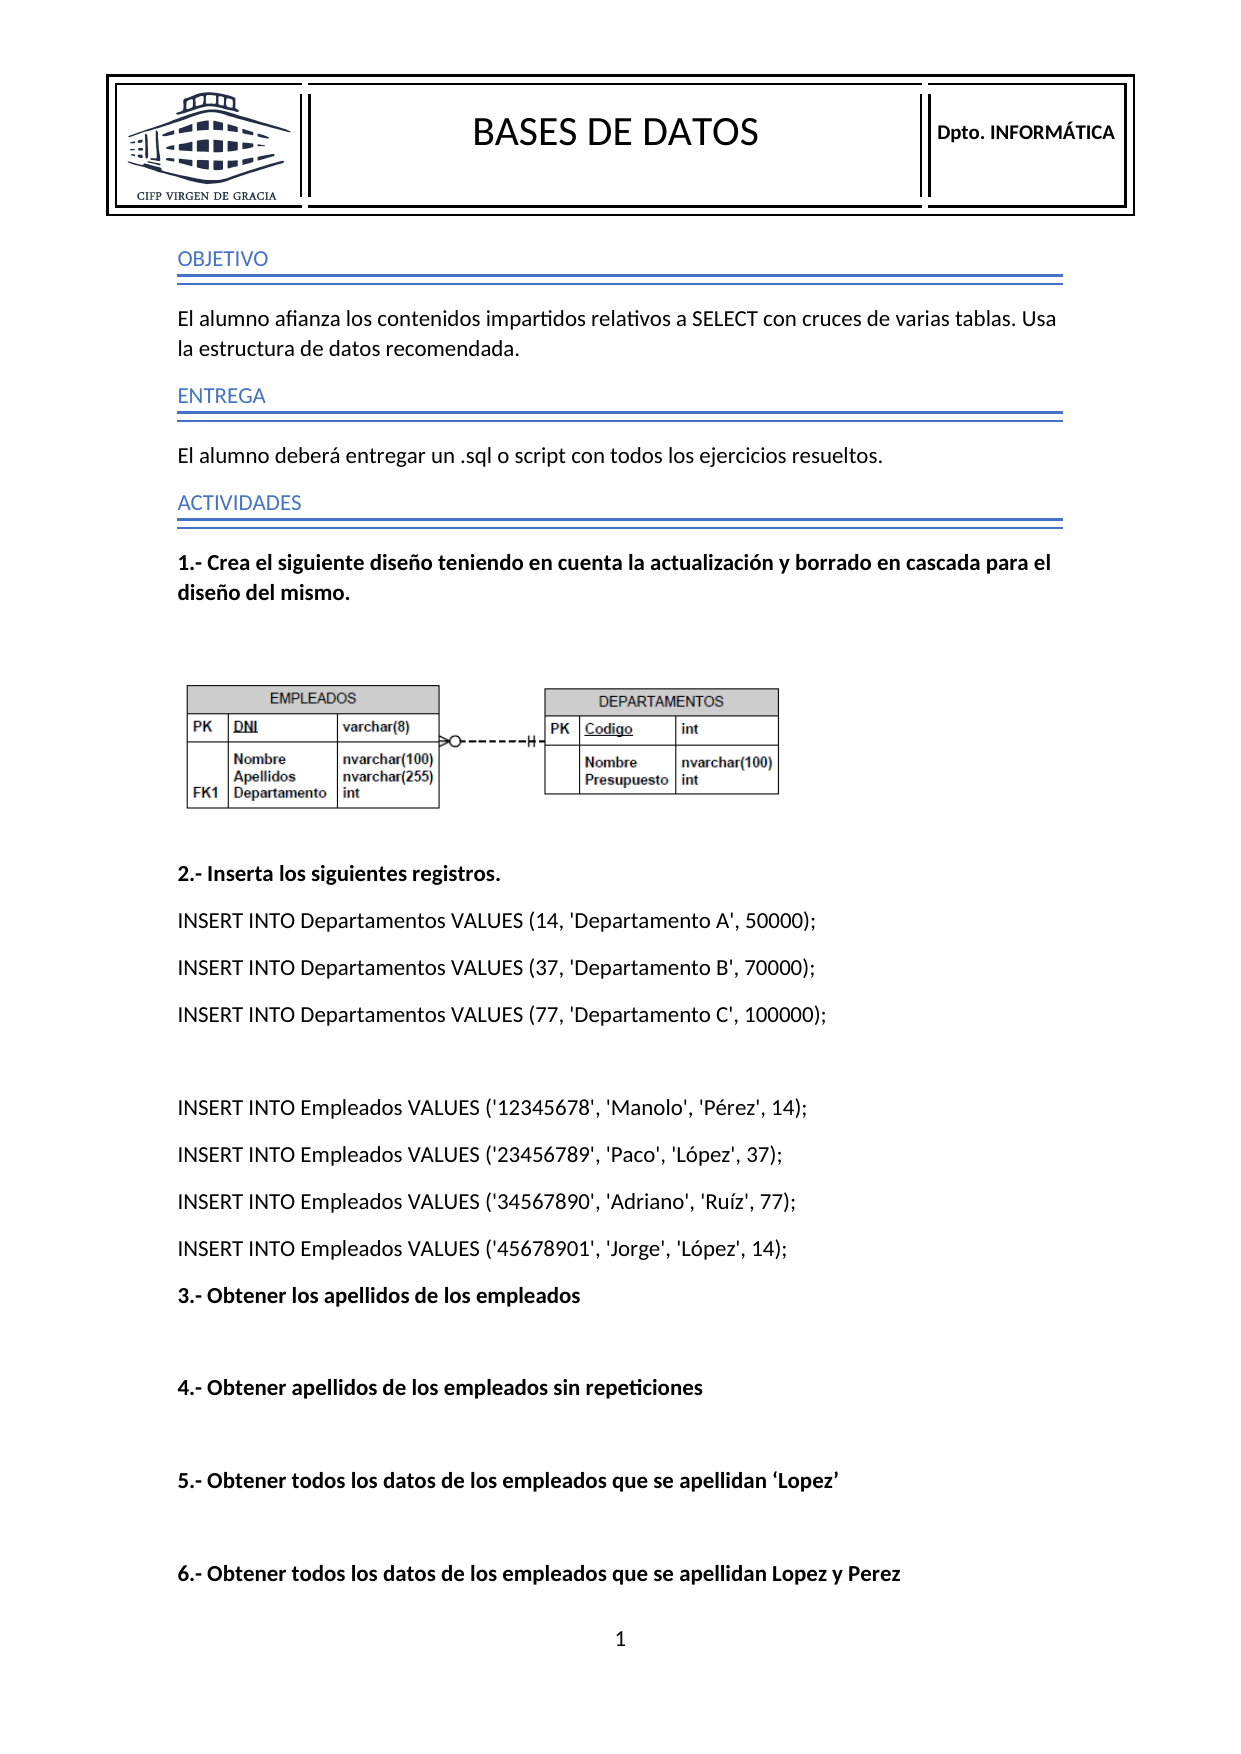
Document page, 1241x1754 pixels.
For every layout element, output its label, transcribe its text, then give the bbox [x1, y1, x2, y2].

text 5.- Obtener todos los datos de los empleados que se apellidan ‘Lopez’ [177, 1466, 1063, 1494]
text INSERT INTO Empleados VALUES ('34567890', 'Adriano', 'Ruíz', 77); [177, 1187, 1063, 1215]
text INSERT INTO Empleados VALUES ('12345678', 'Manolo', 'Pérez', 14); [177, 1093, 1063, 1121]
text INSERT INTO Departamentos VALUES (14, 'Departamento A', 50000); [177, 906, 1063, 934]
text ENTREGA [177, 381, 1063, 411]
text 3.- Obtener los apellidos de los empleados [177, 1281, 1063, 1309]
text 4.- Obtener apellidos de los empleados sin repeticiones [177, 1373, 1063, 1402]
picture [177, 671, 792, 814]
text 6.- Obtener todos los datos de los empleados que se apellidan Lopez y Perez [177, 1559, 1063, 1587]
picture [122, 84, 294, 205]
text INSERT INTO Empleados VALUES ('23456789', 'Paco', 'López', 37); [177, 1140, 1063, 1168]
text ACTIVIDADES [177, 488, 1063, 518]
text 1.- Crea el siguiente diseño teniendo en cuenta la actualización y borrado en cascada para el diseño del mismo. [177, 548, 1063, 606]
text INSERT INTO Departamentos VALUES (77, 'Departamento C', 100000); [177, 1000, 1063, 1028]
text 2.- Inserta los siguientes registros. [177, 859, 1063, 887]
text OBJETIVO [177, 244, 1063, 274]
text El alumno afianza los contenidos impartidos relativos a SELECT con cruces de varias tablas. Usa la estructura de datos recomendada. [177, 304, 1063, 362]
text INSERT INTO Departamentos VALUES (37, 'Departamento B', 70000); [177, 953, 1063, 981]
text INSERT INTO Empleados VALUES ('45678901', 'Jorge', 'López', 14); [177, 1234, 1063, 1262]
text El alumno deberá entregar un .sql o script con todos los ejercicios resueltos. [177, 441, 1063, 469]
